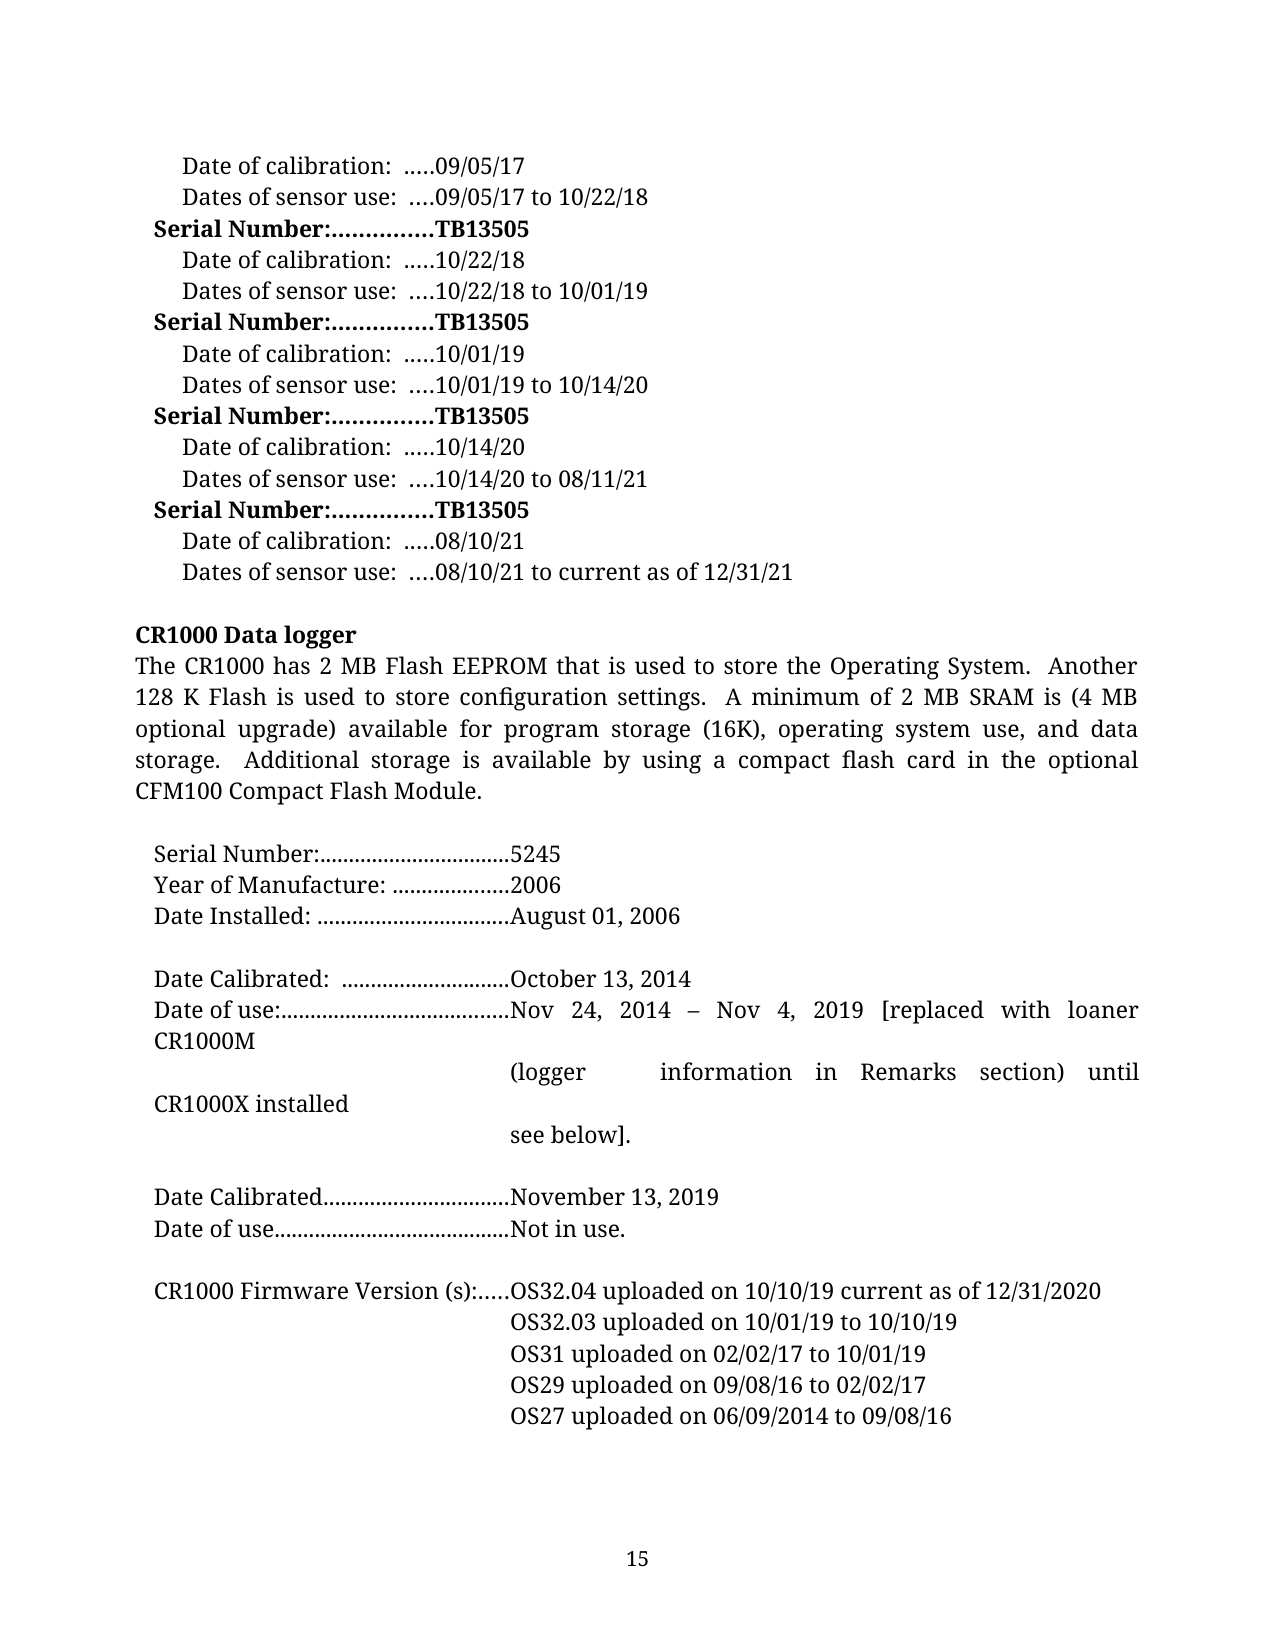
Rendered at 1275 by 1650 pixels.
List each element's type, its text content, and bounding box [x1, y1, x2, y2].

text (logger information in Remarks section) until CR1000X installed [154, 1056, 1140, 1119]
text Dates of sensor use: 09/05/17 to 10/22/18 [182, 181, 1140, 212]
list OS29 uploaded on 09/08/16 to 02/02/17 [154, 1369, 1140, 1400]
text Date Calibrated: October 13, 2014 [154, 962, 1140, 994]
text Serial Number: TB13505 [154, 212, 1140, 244]
text Date of calibration: 10/01/19 [182, 337, 1140, 369]
text Dates of sensor use: 10/22/18 to 10/01/19 [182, 275, 1140, 306]
text Date of calibration: 10/14/20 [182, 431, 1140, 462]
list OS31 uploaded on 02/02/17 to 10/01/19 [154, 1337, 1140, 1369]
text Date of calibration: 08/10/21 [182, 525, 1140, 556]
text Dates of sensor use: 08/10/21 to current as of 12/31/21 [182, 556, 1140, 587]
text Serial Number: 5245 [154, 837, 1140, 869]
text Serial Number: TB13505 [154, 306, 1140, 337]
text Serial Number: TB13505 [154, 494, 1140, 525]
text CR1000 Data logger [135, 619, 1140, 650]
list Date of use Not in use. [154, 1212, 1140, 1244]
text Date Installed: August 01, 2006 [154, 900, 1140, 931]
list CR1000 Firmware Version (s): OS32.04 uploaded on 10/10/19 current as of 12/31/2020 [154, 1275, 1140, 1306]
text Date of use: Nov 24, 2014 – Nov 4, 2019 [replaced with loaner CR1000M [154, 994, 1140, 1056]
list OS32.03 uploaded on 10/01/19 to 10/10/19 [154, 1306, 1140, 1337]
list Date Calibrated November 13, 2019 [154, 1181, 1140, 1212]
text Serial Number: TB13505 [154, 400, 1140, 431]
text Dates of sensor use: 10/14/20 to 08/11/21 [182, 462, 1140, 494]
text Date of calibration: 10/22/18 [182, 244, 1140, 275]
text Dates of sensor use: 10/01/19 to 10/14/20 [182, 369, 1140, 400]
list OS27 uploaded on 06/09/2014 to 09/08/16 [154, 1400, 1140, 1431]
text Date of calibration: 09/05/17 [182, 150, 1140, 181]
text see below]. [154, 1119, 1140, 1150]
text The CR1000 has 2 MB Flash EEPROM that is used to store the Operating System. Another 128 K Flash is used to store configuration settings. A minimum of 2 MB SRAM is (4 MB optional upgrade) available for program storage (16K), operating system use, and data storage. Additional storage is available by using a compact flash card in the optional CFM100 Compact Flash Module. [135, 650, 1140, 806]
text Year of Manufacture: 2006 [154, 869, 1140, 900]
